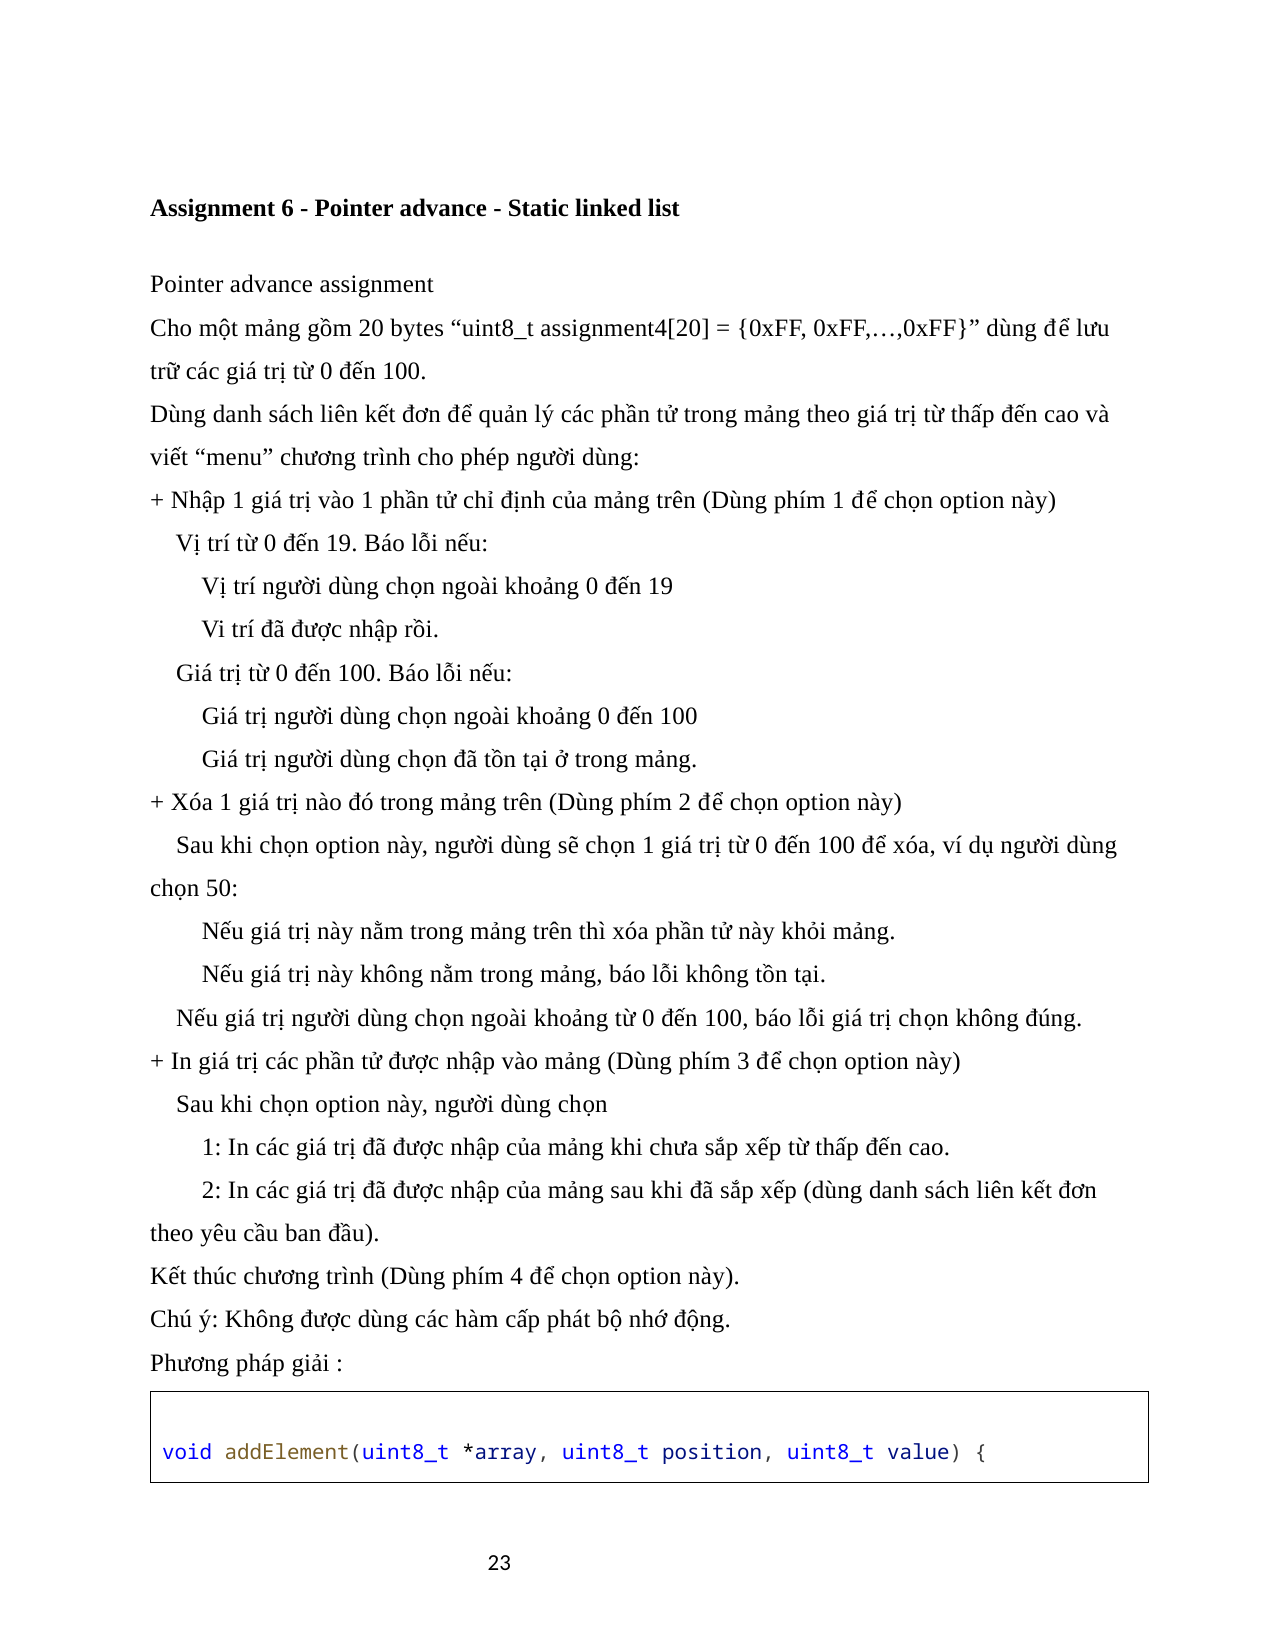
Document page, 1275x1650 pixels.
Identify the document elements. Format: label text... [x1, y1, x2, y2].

list Phương pháp giải : [150, 1348, 1125, 1376]
subtitle Assignment 6 - Pointer advance - Static linked list [150, 193, 1125, 222]
list Pointer advance assignment Cho một mảng gồm 20 bytes “uint8_t assignment4[20] = {0xFF, 0xFF,…,0xFF}” dùng để lưu trữ các giá trị từ 0 đến 100. Dùng danh sách liên kết đơn để quản lý các phần tử trong mảng theo giá trị từ thấp đến cao và viết “menu” chương trình cho phép người dùng: + Nhập 1 giá trị vào 1 phần tử chỉ định của mảng trên (Dùng phím 1 để chọn option này) Vị trí từ 0 đến 19. Báo lỗi nếu: Vị trí người dùng chọn ngoài khoảng 0 đến 19 Vi trí đã được nhập rồi. Giá trị từ 0 đến 100. Báo lỗi nếu: Giá trị người dùng chọn ngoài khoảng 0 đến 100 Giá trị người dùng chọn đã tồn tại ở trong mảng. + Xóa 1 giá trị nào đó trong mảng trên (Dùng phím 2 để chọn option này) Sau khi chọn option này, người dùng sẽ chọn 1 giá trị từ 0 đến 100 để xóa, ví dụ người dùng chọn 50: Nếu giá trị này nằm trong mảng trên thì xóa phần tử này khỏi mảng. Nếu giá trị này không nằm trong mảng, báo lỗi không tồn tại. Nếu giá trị người dùng chọn ngoài khoảng từ 0 đến 100, báo lỗi giá trị chọn không đúng. + In giá trị các phần tử được nhập vào mảng (Dùng phím 3 để chọn option này) Sau khi chọn option này, người dùng chọn 1: In các giá trị đã được nhập của mảng khi chưa sắp xếp từ thấp đến cao. 2: In các giá trị đã được nhập của mảng sau khi đã sắp xếp (dùng danh sách liên kết đơn theo yêu cầu ban đầu). Kết thúc chương trình (Dùng phím 4 để chọn option này). Chú ý: Không được dùng các hàm cấp phát bộ nhớ động. [150, 269, 1125, 1333]
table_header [151, 1392, 1148, 1482]
